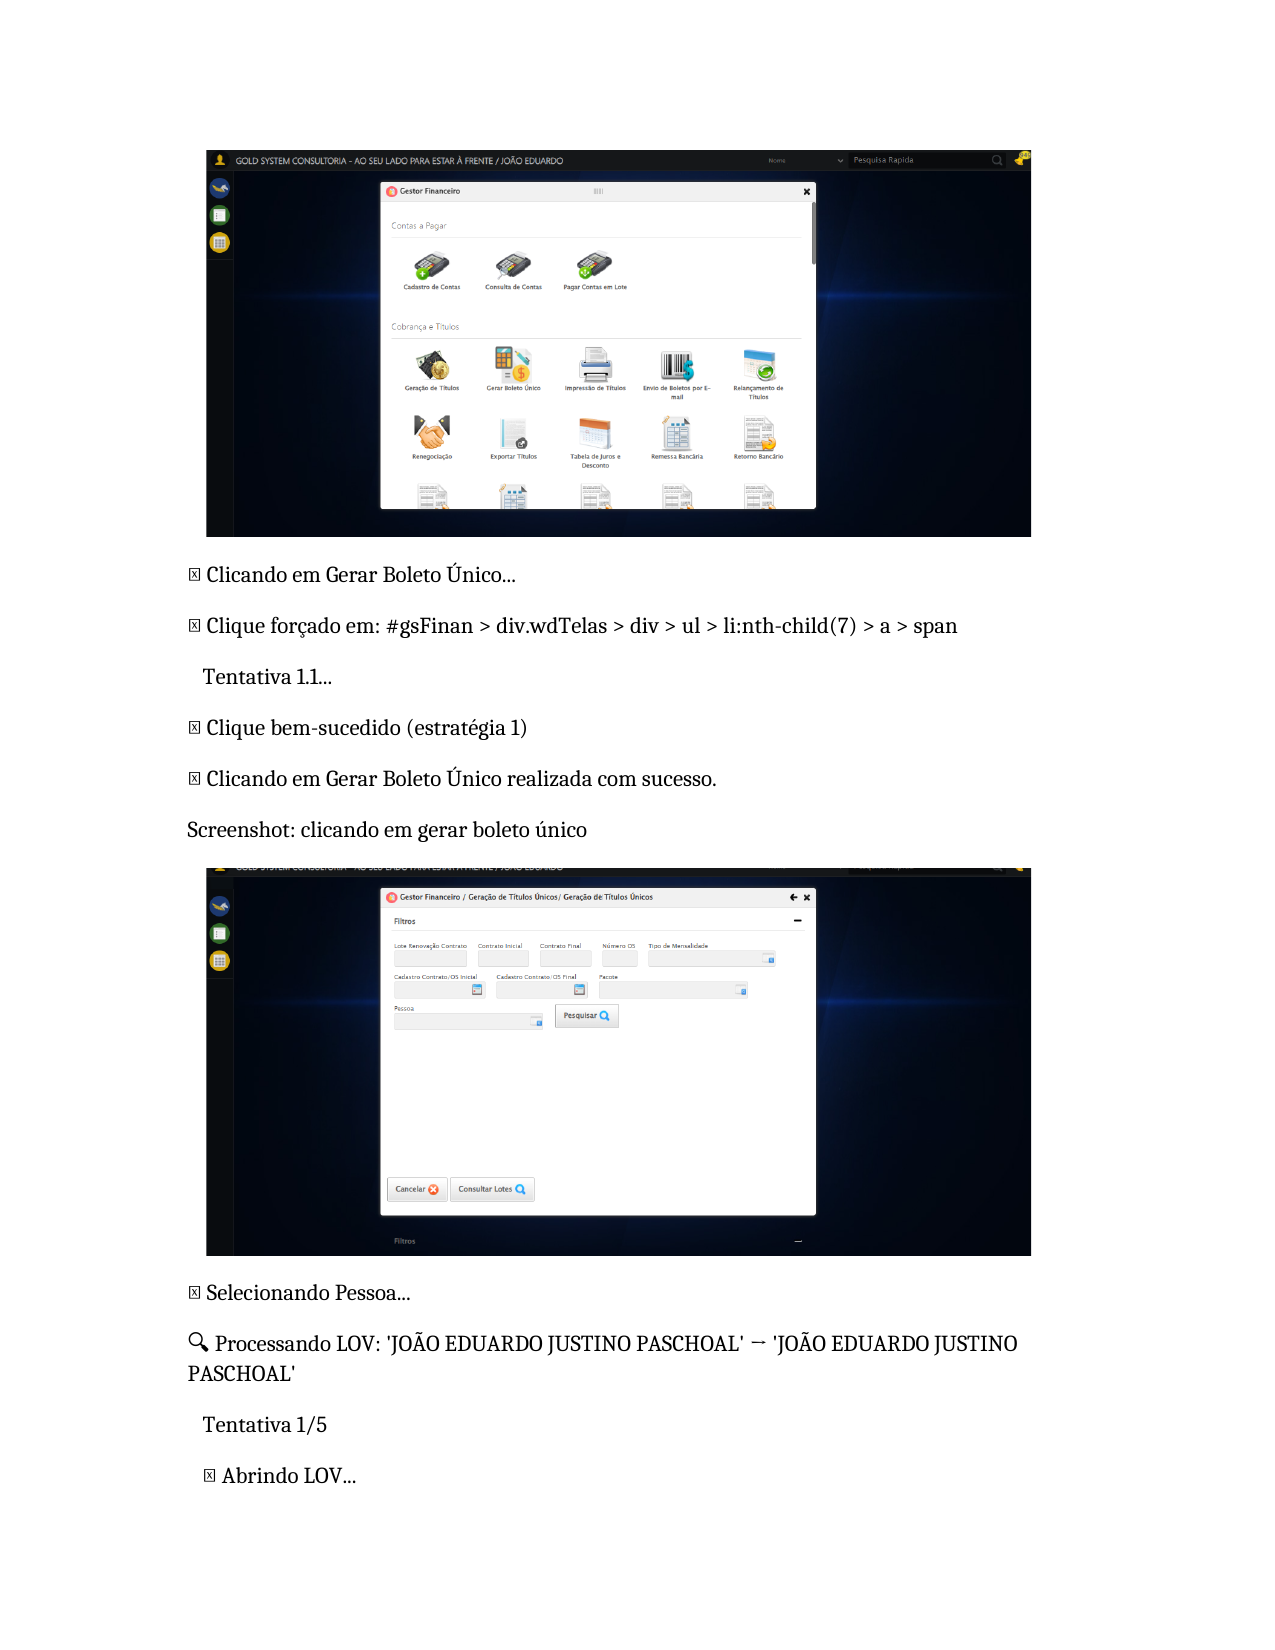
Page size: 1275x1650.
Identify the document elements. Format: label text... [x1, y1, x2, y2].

text 🔍 Processando LOV: 'JOÃO EDUARDO JUSTINO PASCHOAL' → 'JOÃO EDUARDO JUSTINO PASCHOAL' [187, 1331, 1087, 1387]
picture [206, 150, 1032, 537]
text 🔄 Selecionando Pessoa... [187, 1280, 1087, 1306]
text 🔄 Clicando em Gerar Boleto Único... [187, 562, 1087, 588]
text 📌 Abrindo LOV... [187, 1463, 1087, 1489]
picture [206, 868, 1032, 1256]
text Tentativa 1.1... [187, 664, 1087, 690]
text Screenshot: clicando em gerar boleto único [187, 817, 1087, 843]
text Tentativa 1/5 [187, 1412, 1087, 1438]
text ✅ Clique bem-sucedido (estratégia 1) [187, 715, 1087, 741]
text 🎯 Clique forçado em: #gsFinan > div.wdTelas > div > ul > li:nth-child(7) > a > span [187, 613, 1087, 639]
text ✅ Clicando em Gerar Boleto Único realizada com sucesso. [187, 766, 1087, 792]
